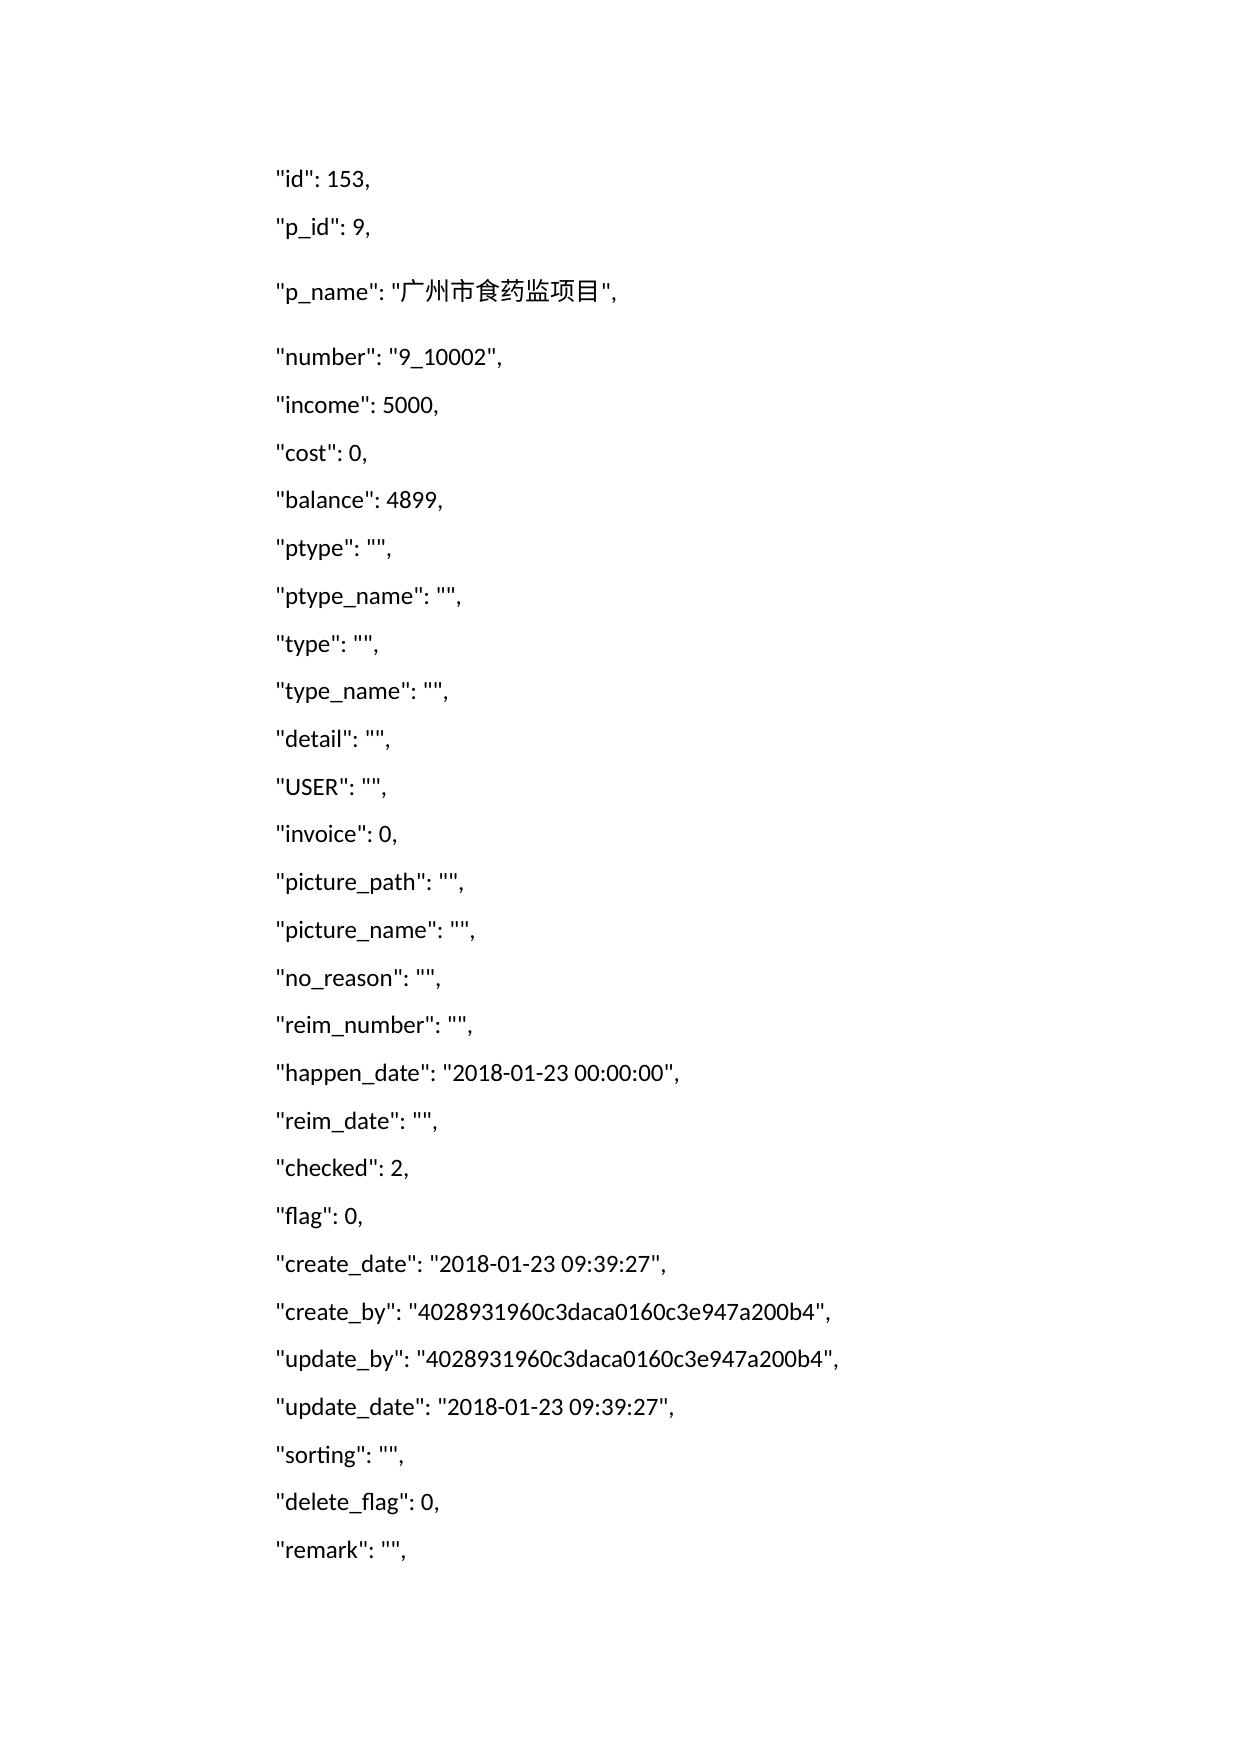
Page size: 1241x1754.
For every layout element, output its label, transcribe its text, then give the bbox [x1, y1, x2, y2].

list "type": "", [231, 627, 1053, 659]
list "id": 153, [231, 162, 1053, 194]
list "flag": 0, [231, 1199, 1053, 1232]
list "picture_name": "", [231, 913, 1053, 946]
list "detail": "", [231, 722, 1053, 755]
list "no_reason": "", [231, 961, 1053, 993]
list "picture_path": "", [231, 865, 1053, 898]
list "delete_flag": 0, [231, 1486, 1053, 1518]
list "income": 5000, [231, 388, 1053, 421]
list "reim_date": "", [231, 1104, 1053, 1136]
list "cost": 0, [231, 436, 1053, 468]
list "USER": "", [231, 770, 1053, 802]
list "invoice": 0, [231, 818, 1053, 850]
list "sorting": "", [231, 1438, 1053, 1470]
list "create_date": "2018-01-23 09:39:27", [231, 1247, 1053, 1279]
list "type_name": "", [231, 674, 1053, 707]
list "balance": 4899, [231, 484, 1053, 516]
list "ptype_name": "", [231, 579, 1053, 612]
list "happen_date": "2018-01-23 00:00:00", [231, 1056, 1053, 1089]
list "p_name": "广州市食药监项目", [231, 257, 1053, 322]
list "checked": 2, [231, 1152, 1053, 1184]
list "p_id": 9, [231, 210, 1053, 242]
list "update_by": "4028931960c3daca0160c3e947a200b4", [231, 1342, 1053, 1375]
list "number": "9_10002", [231, 341, 1053, 373]
list "reim_number": "", [231, 1008, 1053, 1041]
list "remark": "", [231, 1533, 1053, 1566]
list "create_by": "4028931960c3daca0160c3e947a200b4", [231, 1295, 1053, 1327]
list "update_date": "2018-01-23 09:39:27", [231, 1390, 1053, 1423]
list "ptype": "", [231, 531, 1053, 564]
